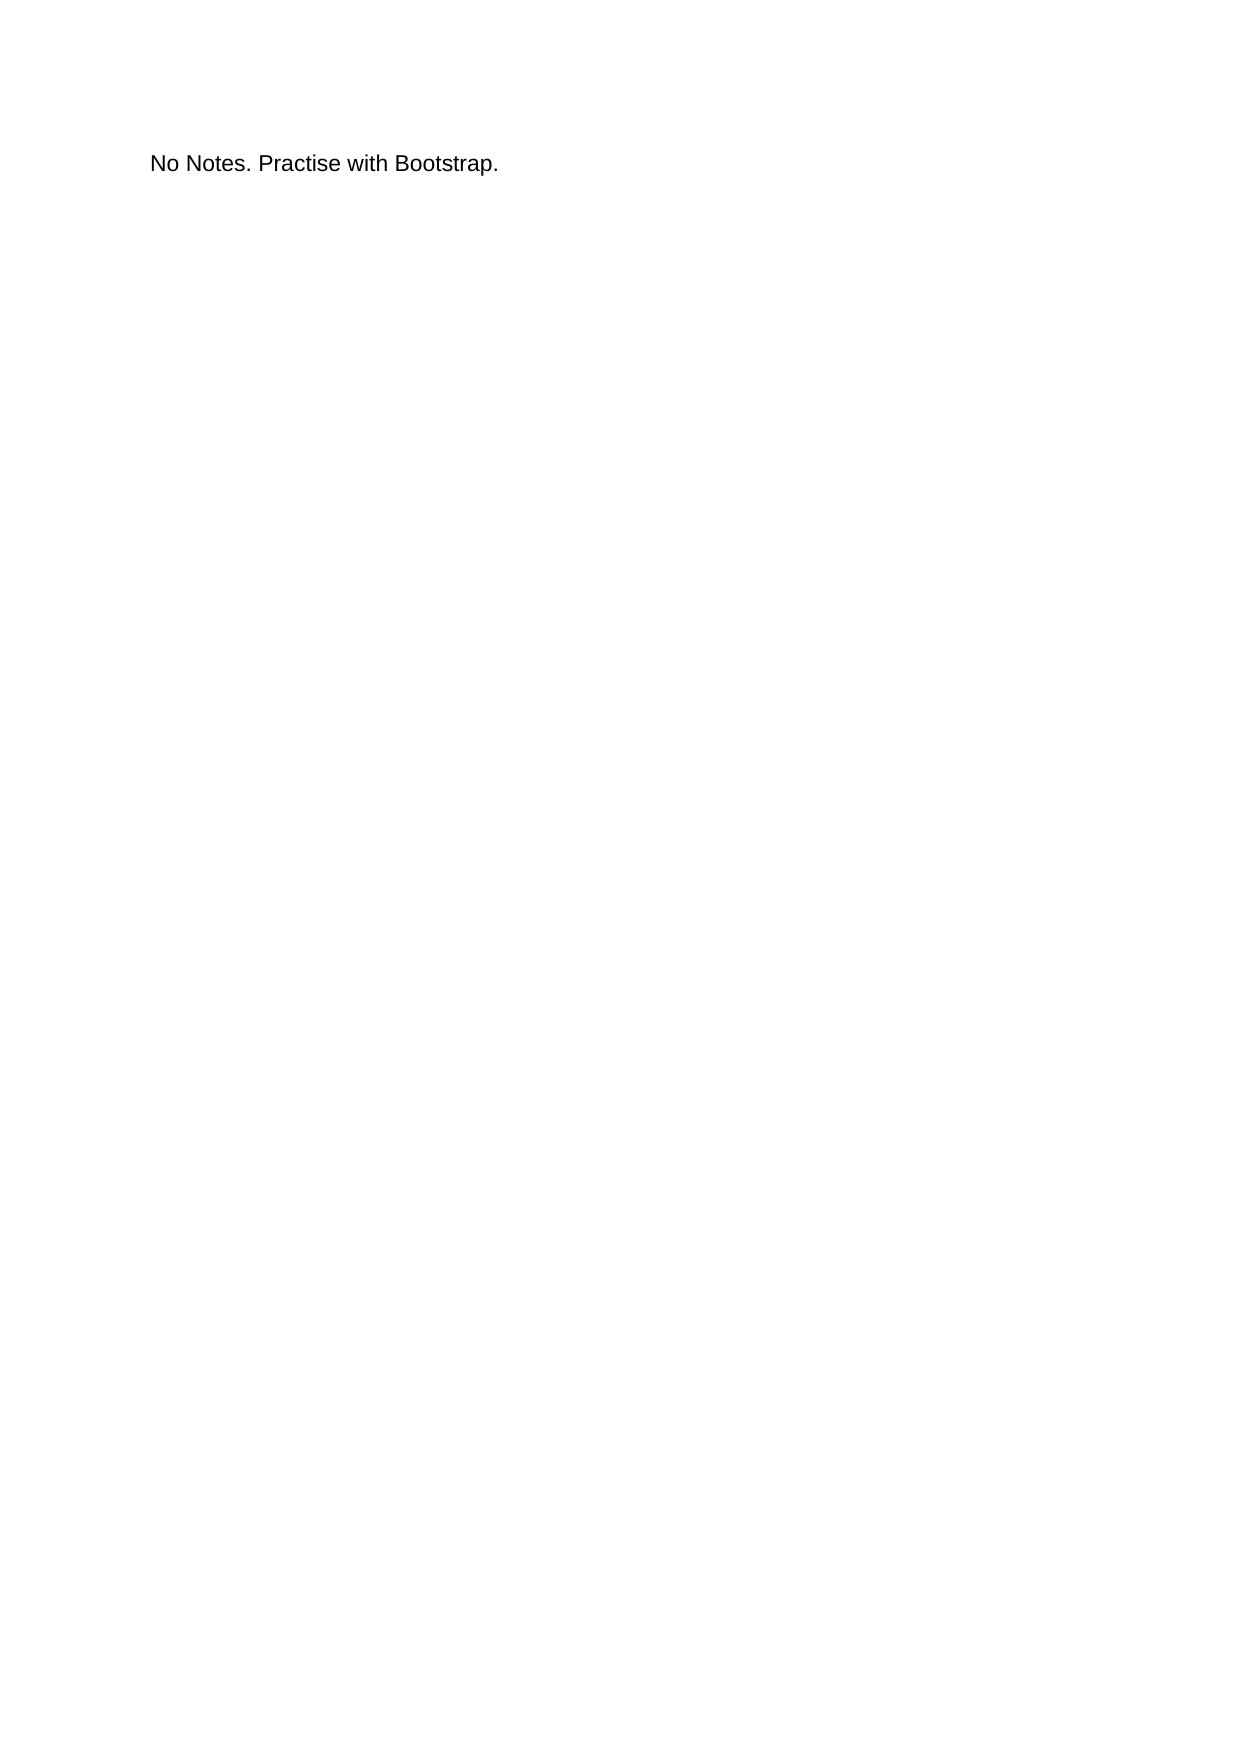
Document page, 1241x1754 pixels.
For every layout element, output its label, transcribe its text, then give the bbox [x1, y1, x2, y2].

text No Notes. Practise with Bootstrap. [150, 150, 1090, 176]
